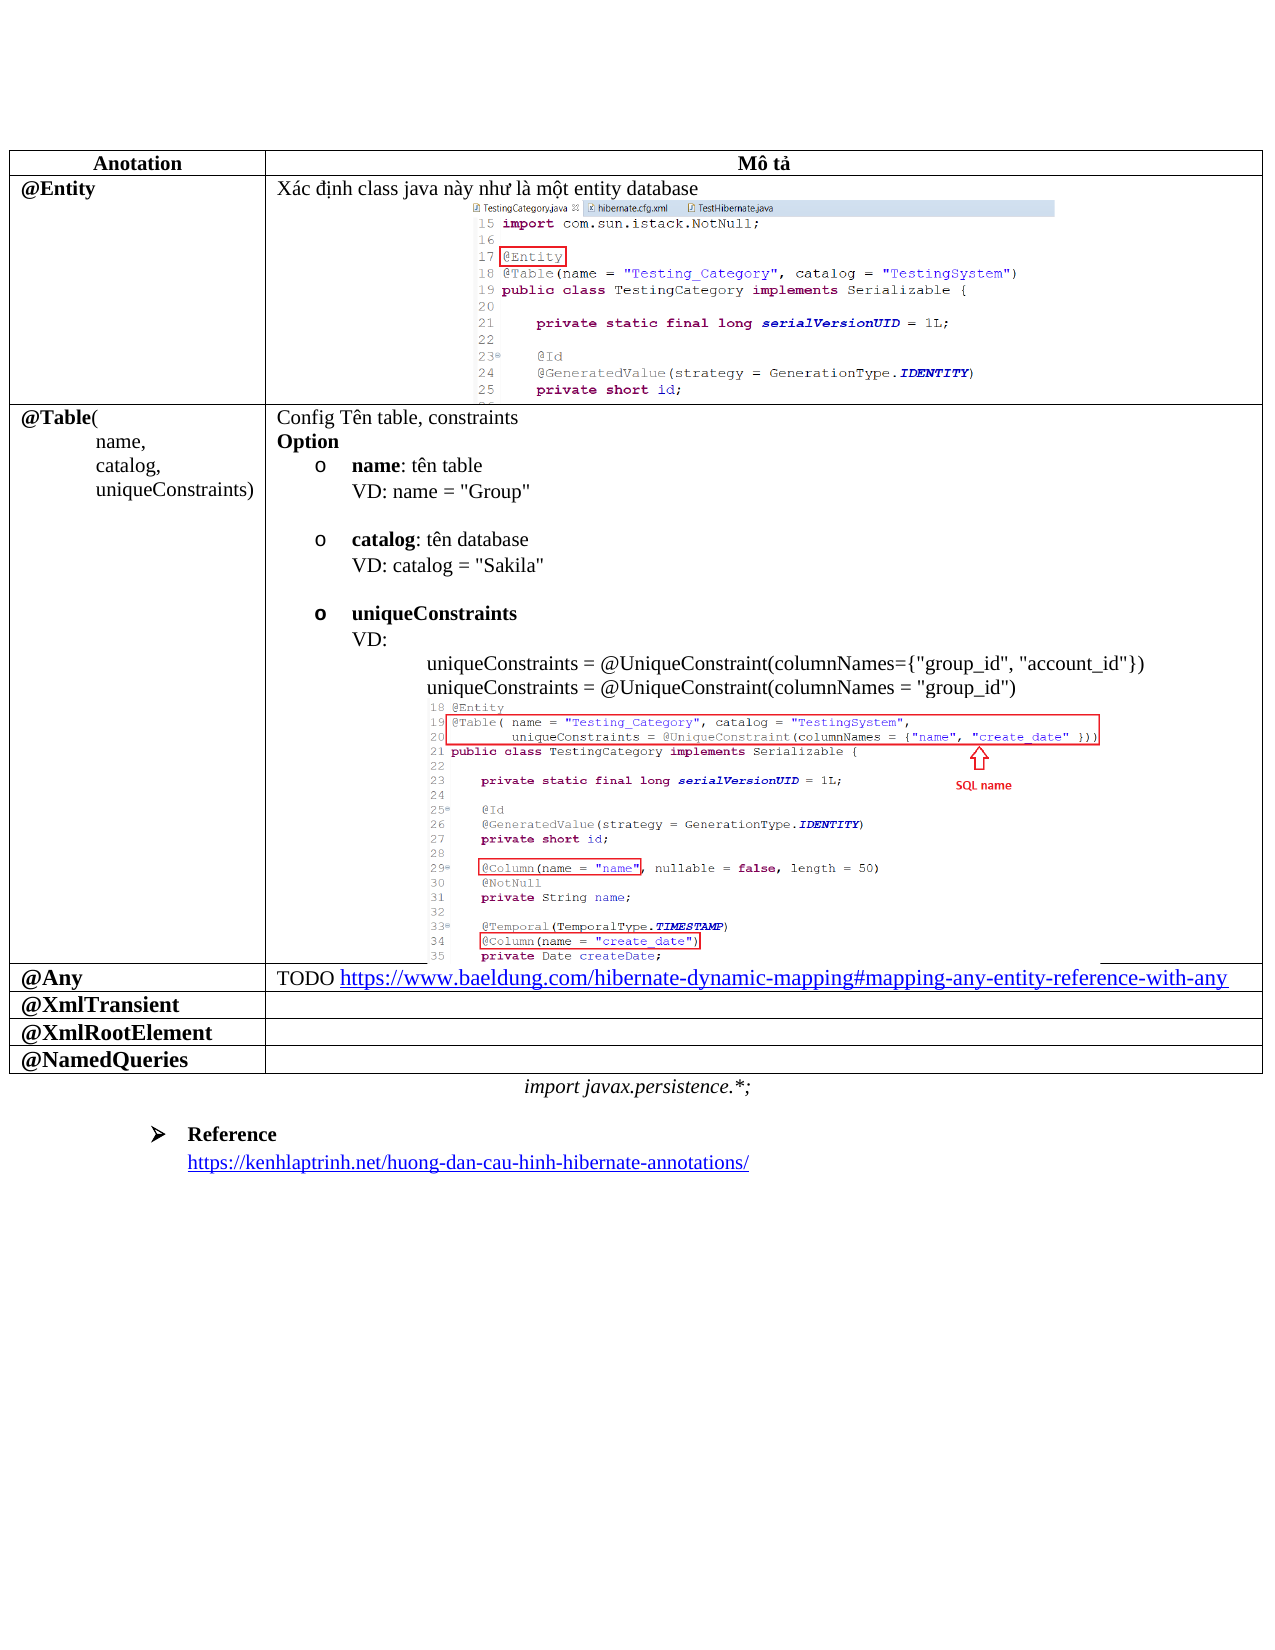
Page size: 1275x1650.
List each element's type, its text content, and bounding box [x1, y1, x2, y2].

table_header Mô tả [266, 151, 1262, 175]
table_cell [266, 1046, 1262, 1073]
list Reference [150, 1122, 1125, 1146]
picture [427, 698, 1101, 964]
table_cell [266, 1019, 1262, 1045]
picture [473, 200, 1055, 404]
table_header Anotation [10, 151, 265, 175]
text import javax.persistence.*; [150, 1074, 1125, 1098]
table_cell Config Tên table, constraints Option name: tên table VD: name = "Group" catalog: tên database VD: catalog = "Sakila" uniqueConstraints VD: uniqueConstraints = @UniqueConstraint(columnNames={"group_id", "account_id"}) uniqueConstraints = @UniqueConstraint(columnNames = "group_id") [266, 405, 1262, 963]
table_cell @NamedQueries [10, 1046, 265, 1073]
table_cell @Entity [10, 176, 265, 404]
table_cell @Any [10, 964, 265, 991]
table_cell TODO https://www.baeldung.com/hibernate-dynamic-mapping#mapping-any-entity-reference-with-any [266, 964, 1262, 991]
table_cell @XmlTransient [10, 992, 265, 1018]
table_cell Xác định class java này như là một entity database [266, 176, 1262, 404]
table_cell [266, 992, 1262, 1018]
list https://kenhlaptrinh.net/huong-dan-cau-hinh-hibernate-annotations/ [187, 1150, 1125, 1174]
table_cell @Table( name, catalog, uniqueConstraints) [10, 405, 265, 963]
table_cell @XmlRootElement [10, 1019, 265, 1045]
